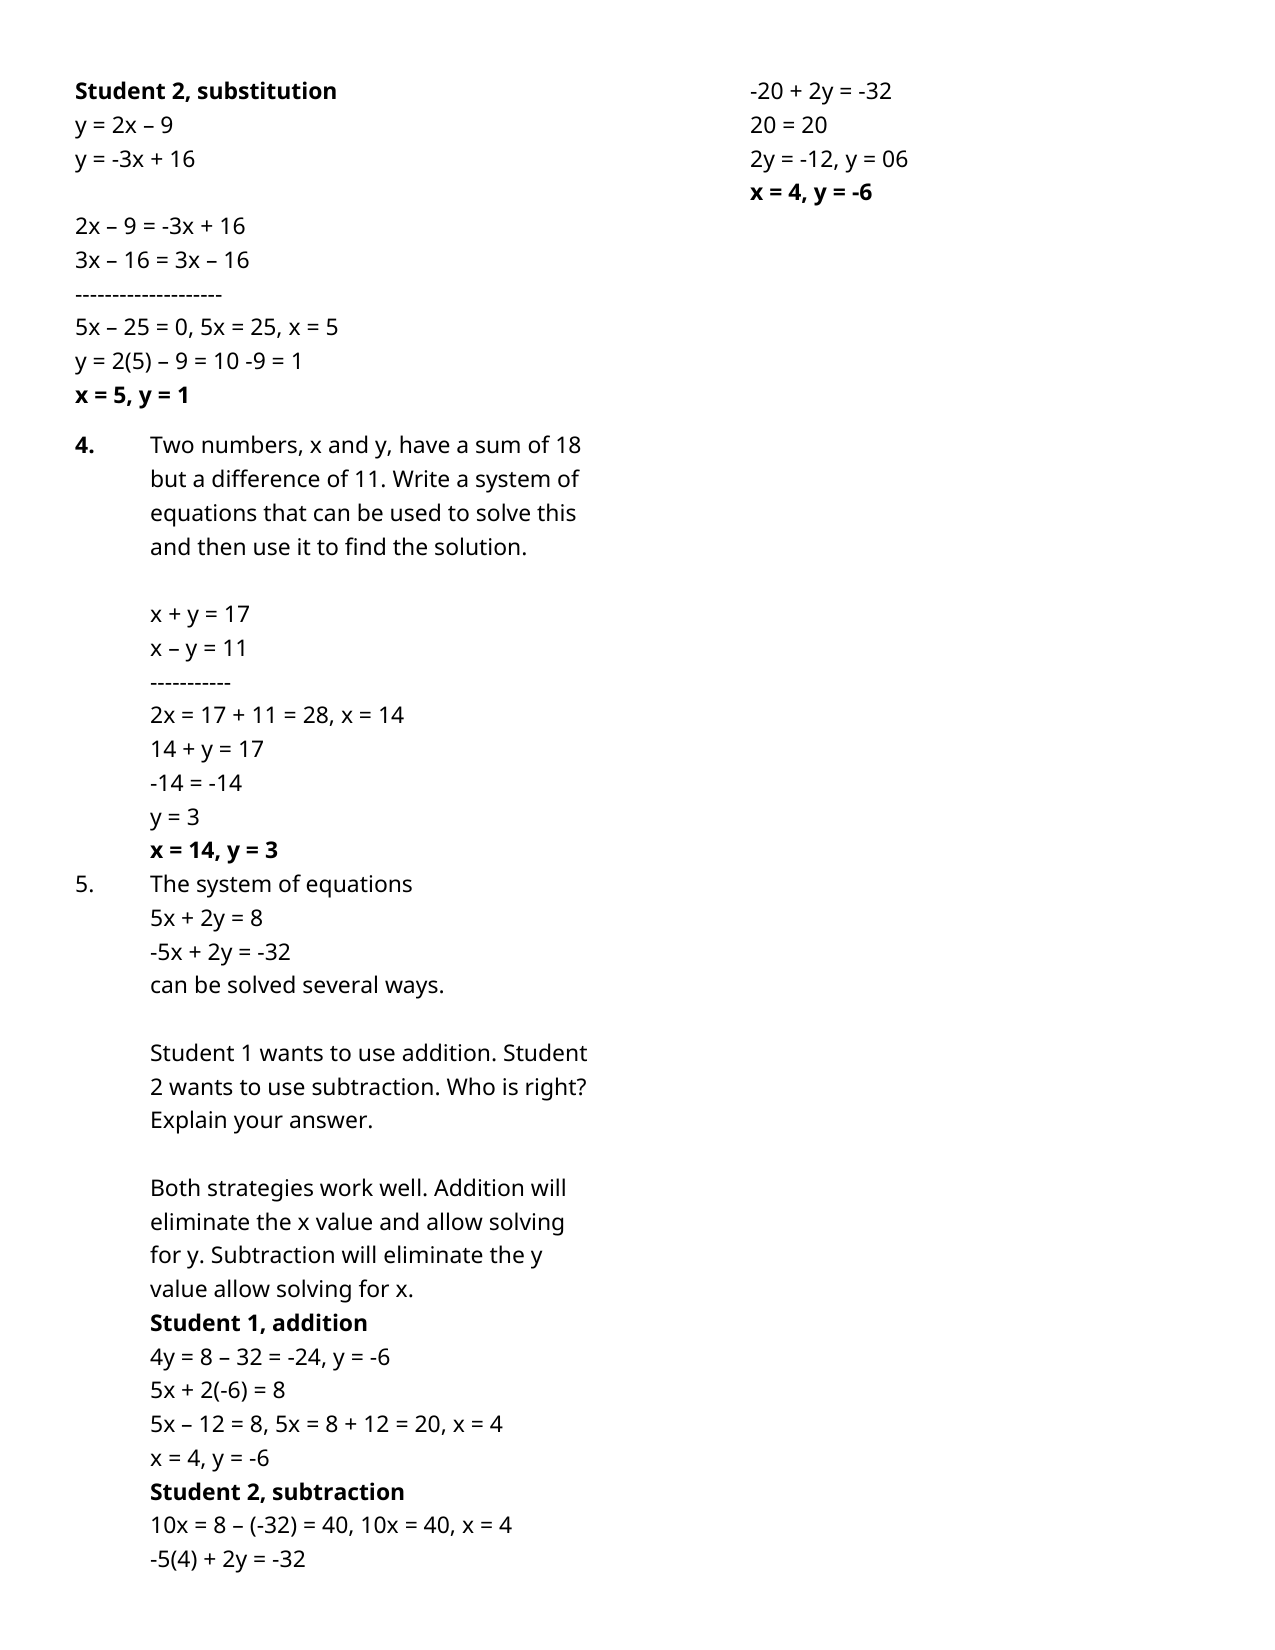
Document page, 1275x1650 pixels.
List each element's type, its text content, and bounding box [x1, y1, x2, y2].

list The system of equations 5x + 2y = 8 -5x + 2y = -32 can be solved several ways. Student 1 wants to use addition. Student 2 wants to use subtraction. Who is right? Explain your answer. Both strategies work well. Addition will eliminate the x value and allow solving for y. Subtraction will eliminate the y value allow solving for x. Student 1, addition 4y = 8 – 32 = -24, y = -6 5x + 2(-6) = 8 5x – 12 = 8, 5x = 8 + 12 = 20, x = 4 x = 4, y = -6 Student 2, subtraction 10x = 8 – (-32) = 40, 10x = 40, x = 4 -5(4) + 2y = -32 -20 + 2y = -32 20 = 20 2y = -12, y = 06 x = 4, y = -6 [675, 75, 1200, 207]
list Two numbers, x and y, have a sum of 18 but a difference of 11. Write a system of equations that can be used to solve this and then use it to find the solution. x + y = 17 x – y = 11 ----------- 2x = 17 + 11 = 28, x = 14 14 + y = 17 -14 = -14 y = 3 x = 14, y = 3 [75, 429, 600, 865]
list The system of equations 5x + 2y = 8 -5x + 2y = -32 can be solved several ways. Student 1 wants to use addition. Student 2 wants to use subtraction. Who is right? Explain your answer. Both strategies work well. Addition will eliminate the x value and allow solving for y. Subtraction will eliminate the y value allow solving for x. Student 1, addition 4y = 8 – 32 = -24, y = -6 5x + 2(-6) = 8 5x – 12 = 8, 5x = 8 + 12 = 20, x = 4 x = 4, y = -6 Student 2, subtraction 10x = 8 – (-32) = 40, 10x = 40, x = 4 -5(4) + 2y = -32 -20 + 2y = -32 20 = 20 2y = -12, y = 06 x = 4, y = -6 [75, 868, 600, 1574]
